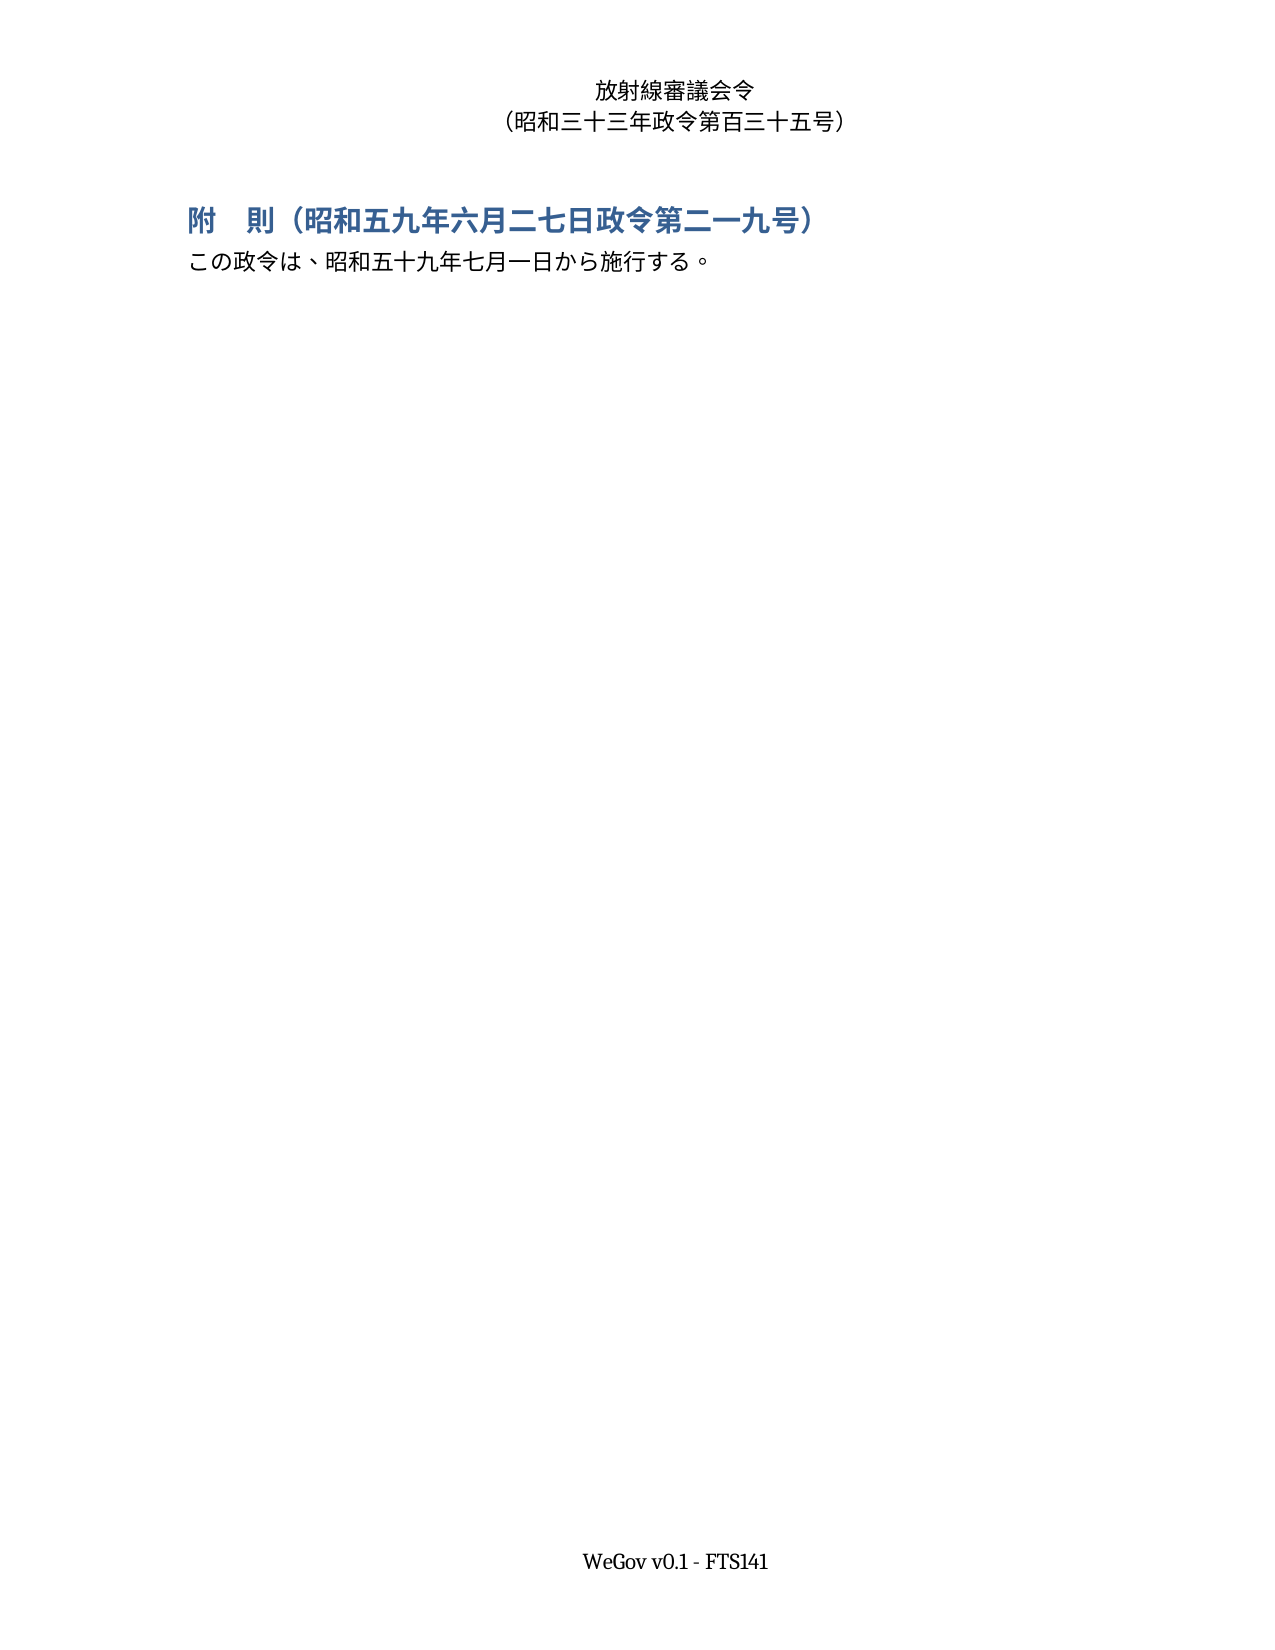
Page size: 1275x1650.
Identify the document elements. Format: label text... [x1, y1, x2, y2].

text この政令は、昭和五十九年七月一日から施行する。 [187, 246, 1087, 277]
subtitle 附 則（昭和五九年六月二七日政令第二一九号） [187, 200, 1087, 240]
